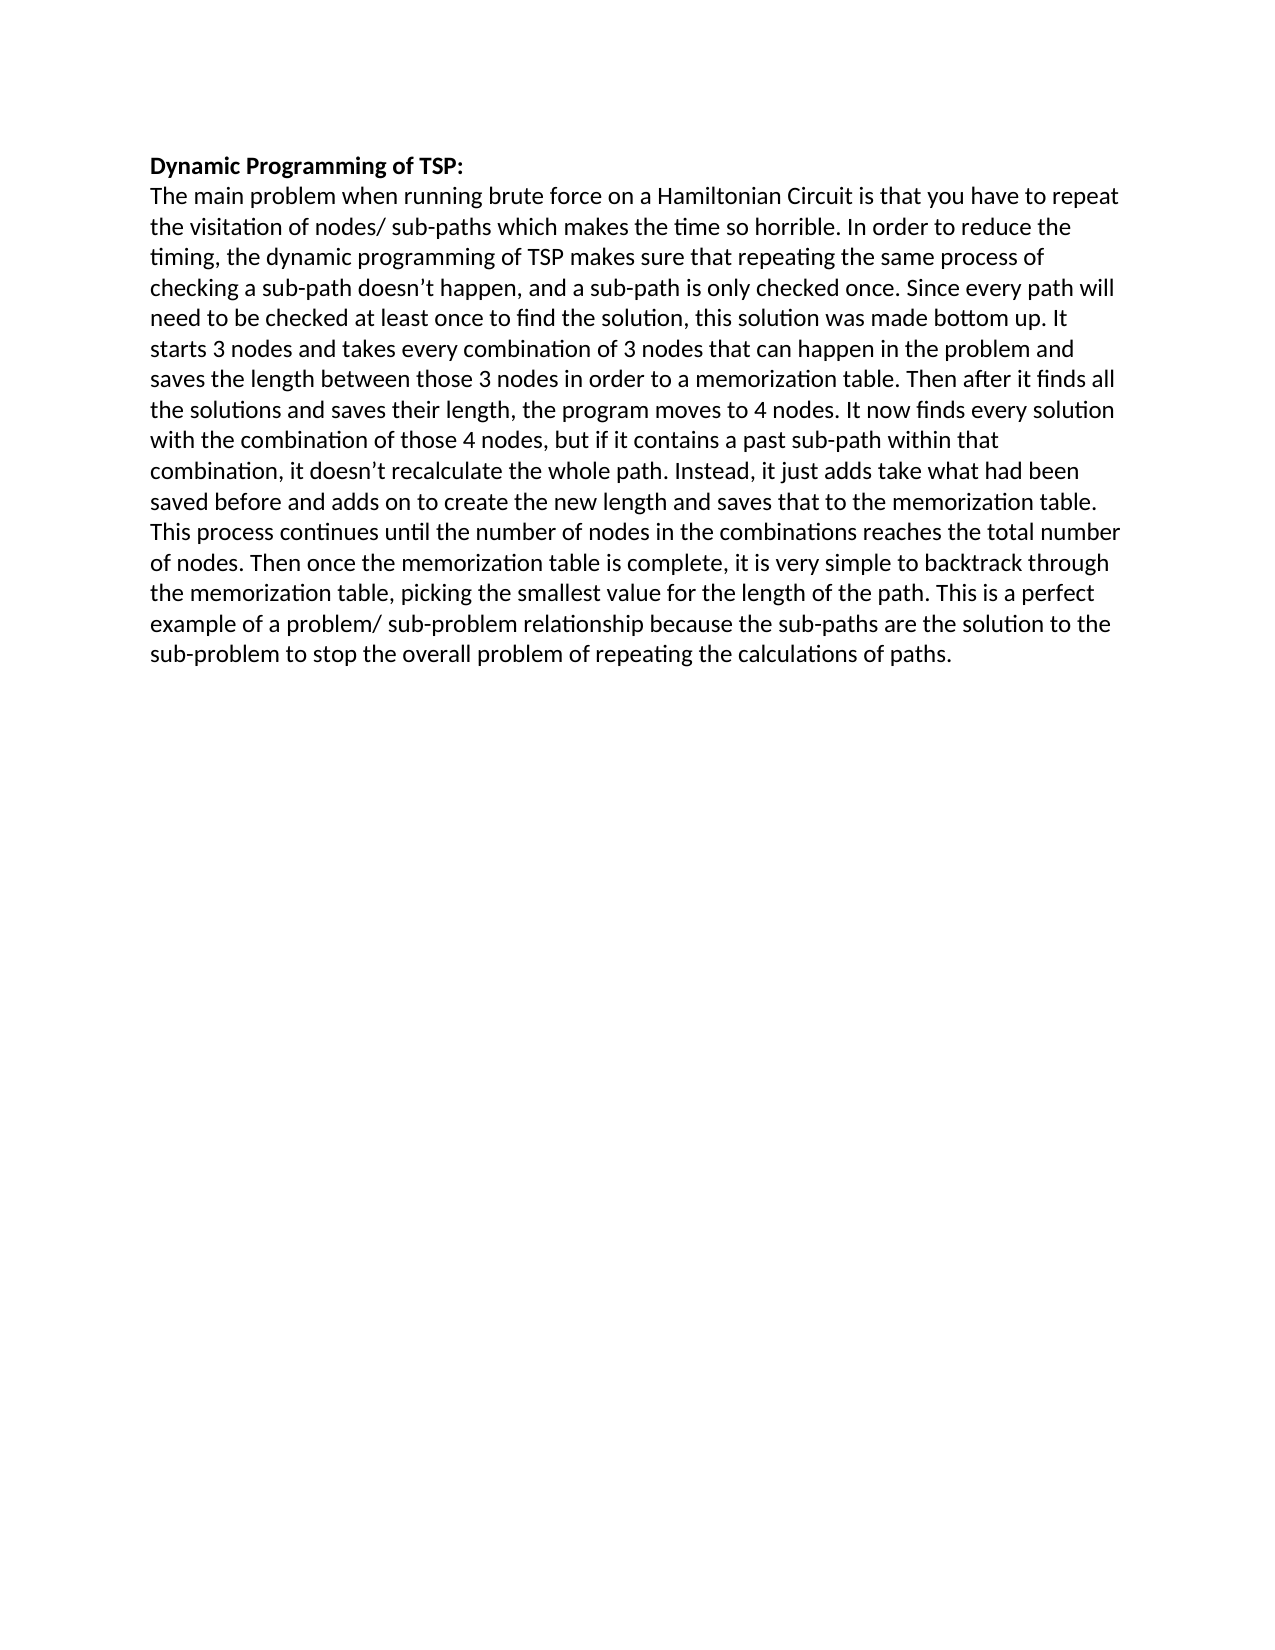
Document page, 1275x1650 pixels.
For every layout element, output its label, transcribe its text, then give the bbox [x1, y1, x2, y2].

text Dynamic Programming of TSP: [150, 150, 1125, 181]
text The main problem when running brute force on a Hamiltonian Circuit is that you have to repeat the visitation of nodes/ sub-paths which makes the time so horrible. In order to reduce the timing, the dynamic programming of TSP makes sure that repeating the same process of checking a sub-path doesn’t happen, and a sub-path is only checked once. Since every path will need to be checked at least once to find the solution, this solution was made bottom up. It starts 3 nodes and takes every combination of 3 nodes that can happen in the problem and saves the length between those 3 nodes in order to a memorization table. Then after it finds all the solutions and saves their length, the program moves to 4 nodes. It now finds every solution with the combination of those 4 nodes, but if it contains a past sub-path within that combination, it doesn’t recalculate the whole path. Instead, it just adds take what had been saved before and adds on to create the new length and saves that to the memorization table. This process continues until the number of nodes in the combinations reaches the total number of nodes. Then once the memorization table is complete, it is very simple to backtrack through the memorization table, picking the smallest value for the length of the path. This is a perfect example of a problem/ sub-problem relationship because the sub-paths are the solution to the sub-problem to stop the overall problem of repeating the calculations of paths. [150, 181, 1125, 669]
